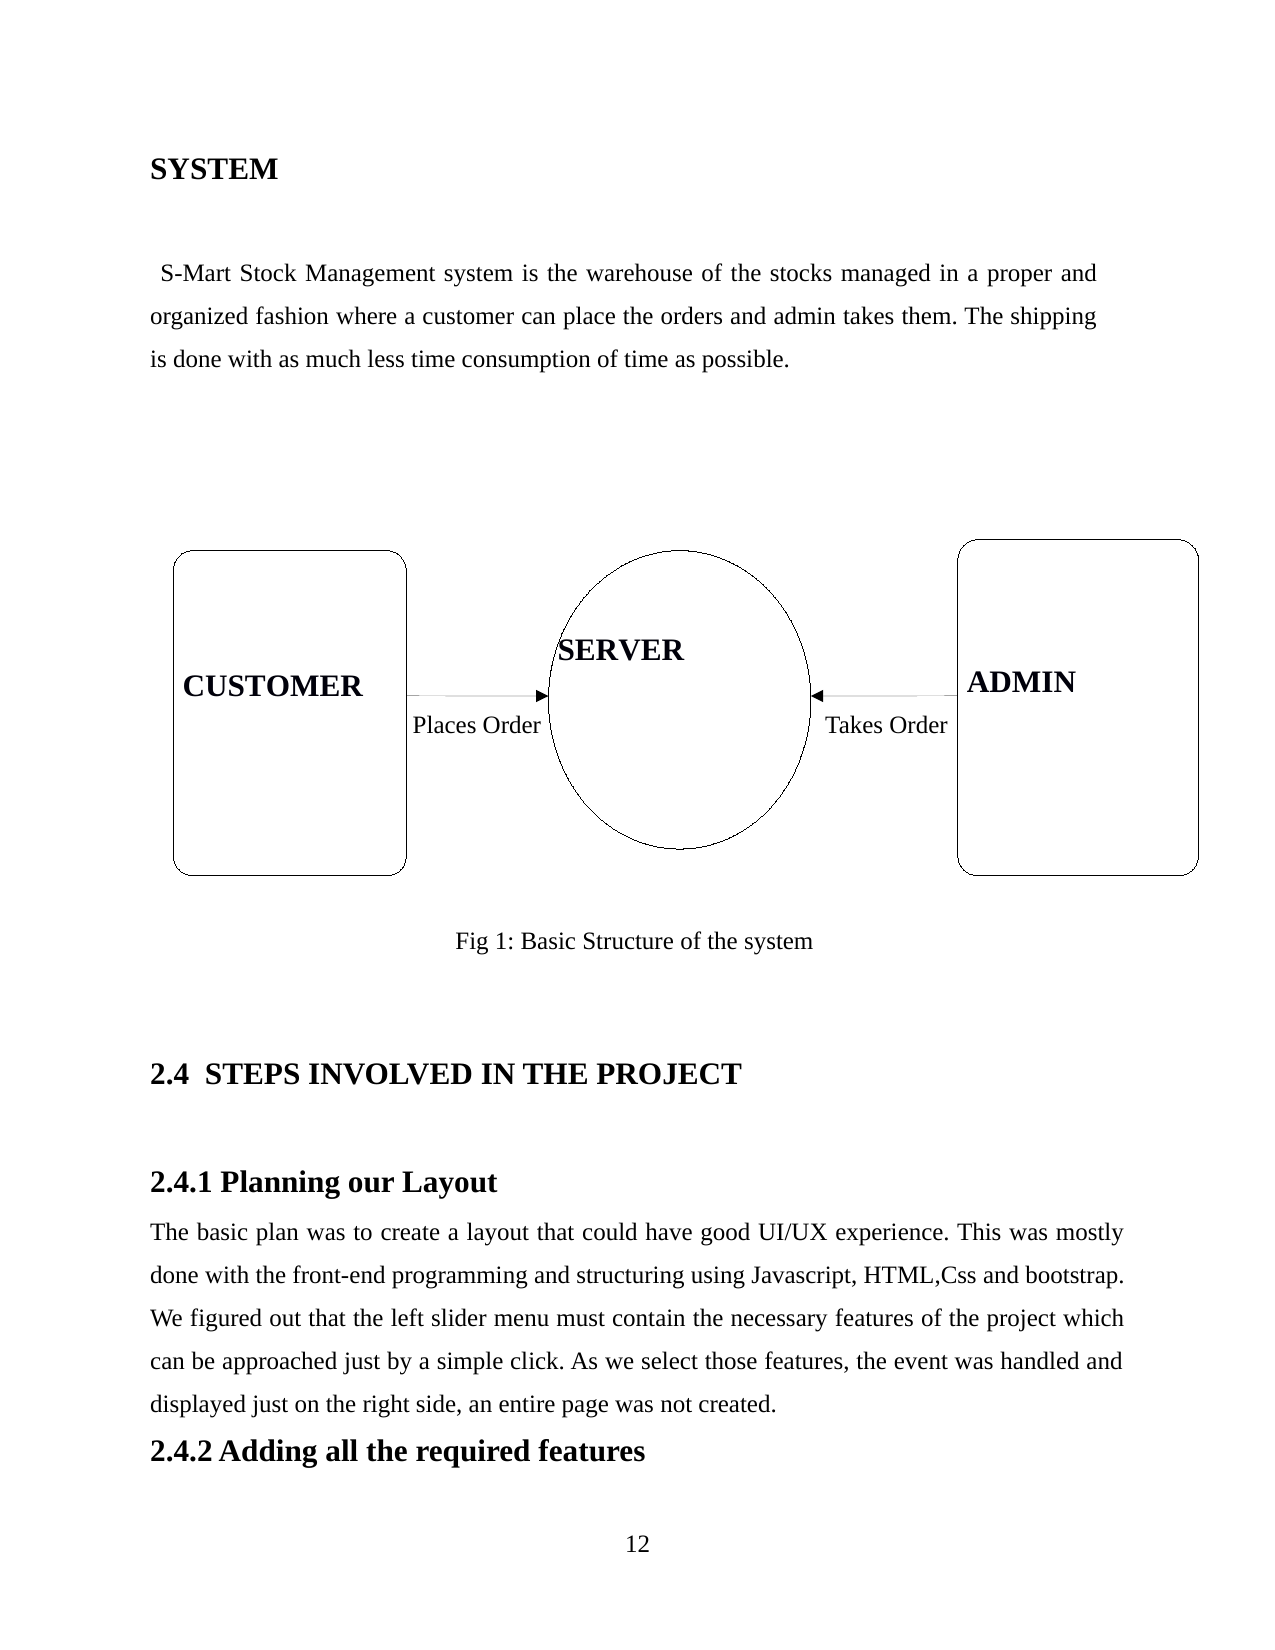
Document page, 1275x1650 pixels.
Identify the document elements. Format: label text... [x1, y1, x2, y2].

text Places Order Takes Order [407, 710, 552, 739]
text Places Order Takes Order [807, 710, 957, 739]
text S-Mart Stock Management system is the warehouse of the stocks managed in a proper and organized fashion where a customer can place the orders and admin takes them. The shipping is done with as much less time consumption of time as possible. [150, 258, 1098, 373]
text 2.4.1 Planning our Layout [150, 1163, 1125, 1199]
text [150, 150, 1098, 186]
text 2.4 STEPS INVOLVED IN THE PROJECT [150, 1055, 1125, 1091]
text 2.4.2 Adding all the required features [150, 1433, 1125, 1468]
text Fig 1: Basic Structure of the system [171, 926, 1098, 955]
text The basic plan was to create a layout that could have good UI/UX experience. This was mostly done with the front-end programming and structuring using Javascript, HTML,Css and bootstrap. We figured out that the left slider menu must contain the necessary features of the project which can be approached just by a simple click. As we select those features, the event was handled and displayed just on the right side, an entire page was not created. [150, 1217, 1125, 1418]
